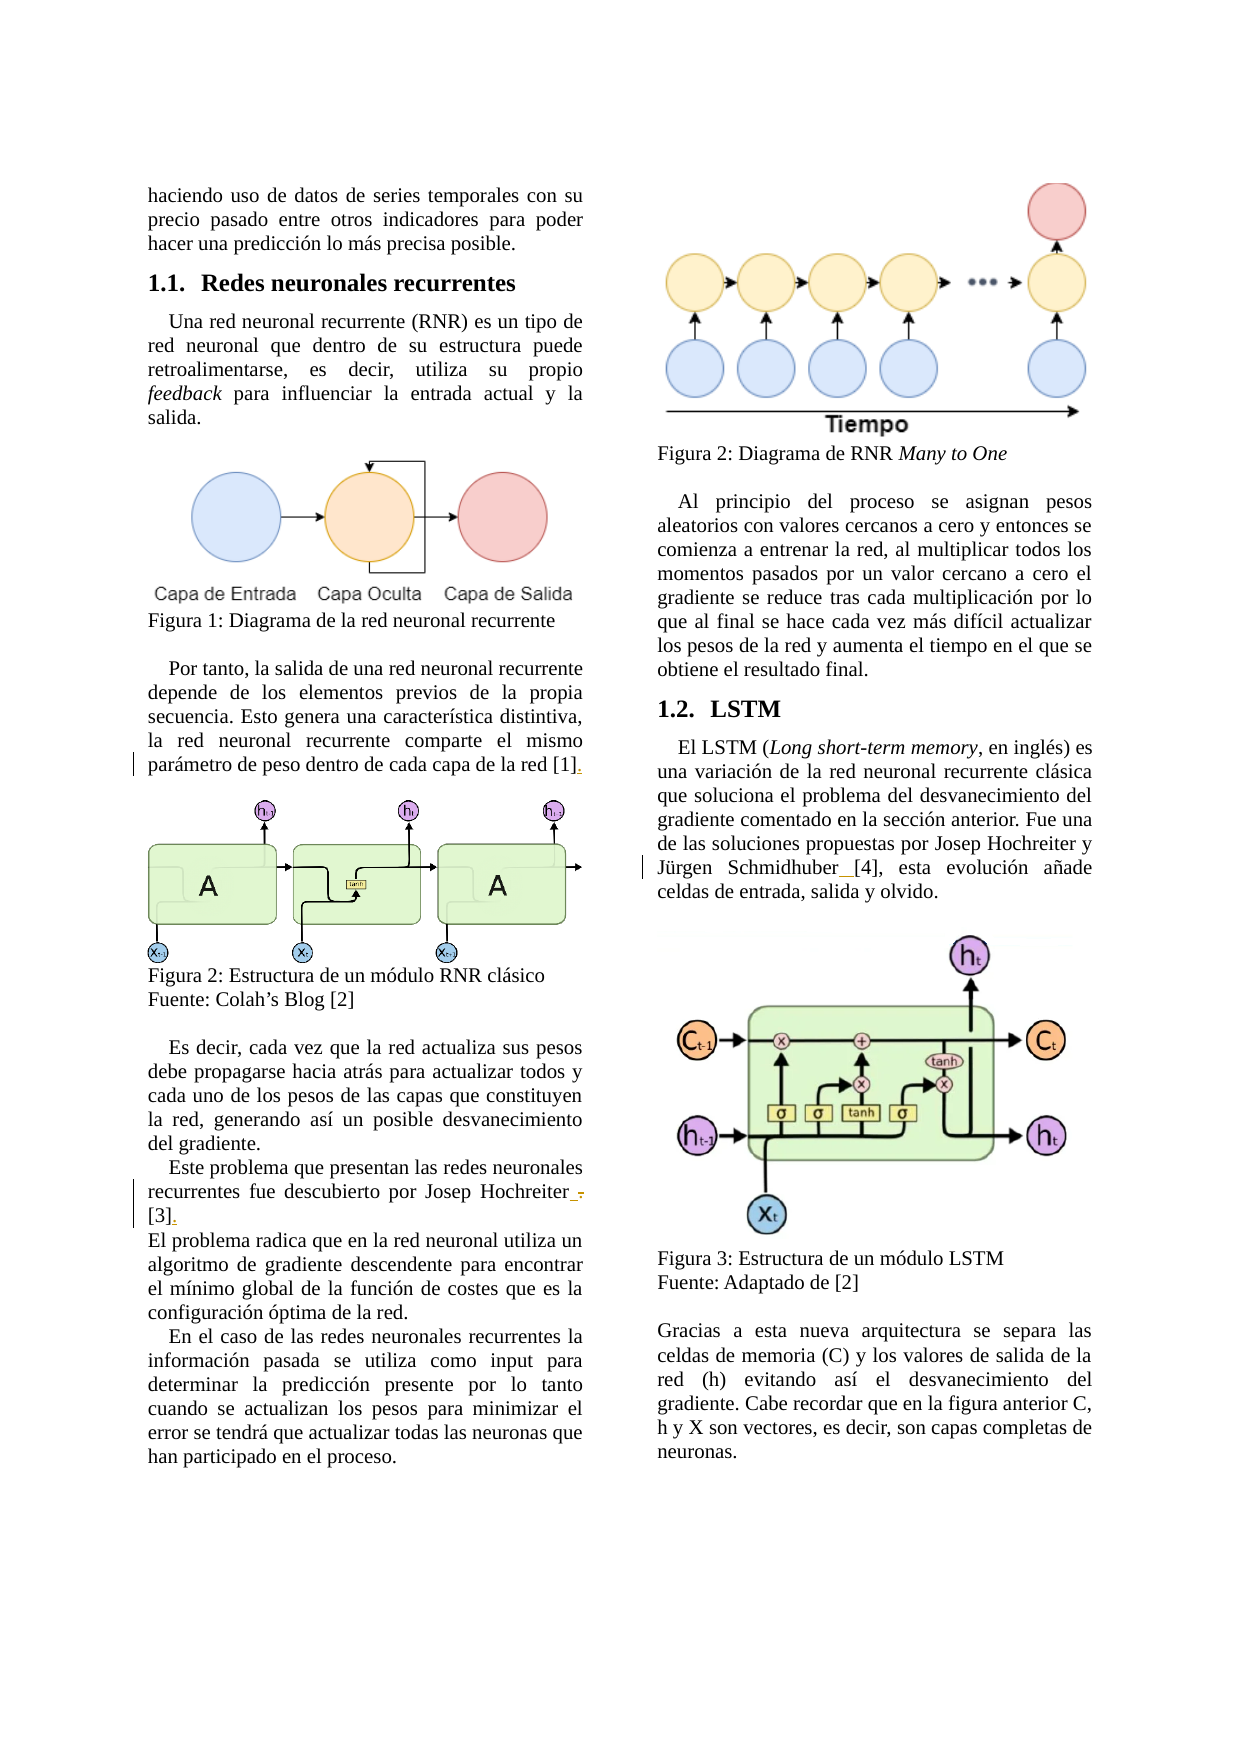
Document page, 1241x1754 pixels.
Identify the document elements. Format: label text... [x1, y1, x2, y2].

text Gracias a esta nueva arquitectura se separa las celdas de memoria (C) y los valores de salida de la red (h) evitando así el desvanecimiento del gradiente. Cabe recordar que en la figura anterior C, h y X son vectores, es decir, son capas completas de neuronas. [657, 1318, 1093, 1463]
picture [657, 183, 1092, 441]
text El problema radica que en la red neuronal utiliza un algoritmo de gradiente descendente para encontrar el mínimo global de la función de costes que es la configuración óptima de la red. [148, 1227, 583, 1324]
text Figura 1: Diagrama de la red neuronal recurrente [148, 608, 583, 632]
picture [147, 800, 582, 963]
text Redes neuronales recurrentes [148, 268, 583, 296]
text Una red neuronal recurrente (RNR) es un tipo de red neuronal que dentro de su estructura puede retroalimentarse, es decir, utiliza su propio feedback para influenciar la entrada actual y la salida. [148, 309, 583, 429]
text Es decir, cada vez que la red actualiza sus pesos debe propagarse hacia atrás para actualizar todos y cada uno de los pesos de las capas que constituyen la red, generando así un posible desvanecimiento del gradiente. [148, 1035, 583, 1155]
text Figura 2: Diagrama de RNR Many to One [657, 441, 1093, 465]
text Por tanto, la salida de una red neuronal recurrente depende de los elementos previos de la propia secuencia. Esto genera una característica distintiva, la red neuronal recurrente comparte el mismo parámetro de peso dentro de cada capa de la red [1] [148, 656, 583, 776]
text Figura 3: Estructura de un módulo LSTM [657, 1246, 1093, 1270]
text Figura 2: Estructura de un módulo RNR clásico [148, 963, 583, 987]
text En el caso de las redes neuronales recurrentes la información pasada se utiliza como input para determinar la predicción presente por lo tanto cuando se actualizan los pesos para minimizar el error se tendrá que actualizar todas las neuronas que han participado en el proceso. [148, 1324, 583, 1468]
text LSTM [657, 694, 1093, 723]
picture [147, 453, 582, 608]
text Fuente: Adaptado de [2] [657, 1270, 1093, 1294]
text Este problema que presentan las redes neuronales recurrentes fue descubierto por Josep Hochreiter[3] [148, 1155, 583, 1227]
text Al principio del proceso se asignan pesos aleatorios con valores cercanos a cero y entonces se comienza a entrenar la red, al multiplicar todos los momentos pasados por un valor cercano a cero el gradiente se reduce tras cada multiplicación por lo que al final se hace cada vez más difícil actualizar los pesos de la red y aumenta el tiempo en el que se obtiene el resultado final. [657, 489, 1093, 681]
text Fuente: Colah’s Blog [2] [148, 987, 583, 1011]
text El LSTM (Long short-term memory, en inglés) es una variación de la red neuronal recurrente clásica que soluciona el problema del desvanecimiento del gradiente comentado en la sección anterior. Fue una de las soluciones propuestas por Josep Hochreiter y Jürgen Schmidhuber[4], esta evolución añade celdas de entrada, salida y olvido. [657, 735, 1093, 903]
picture [657, 927, 1092, 1247]
